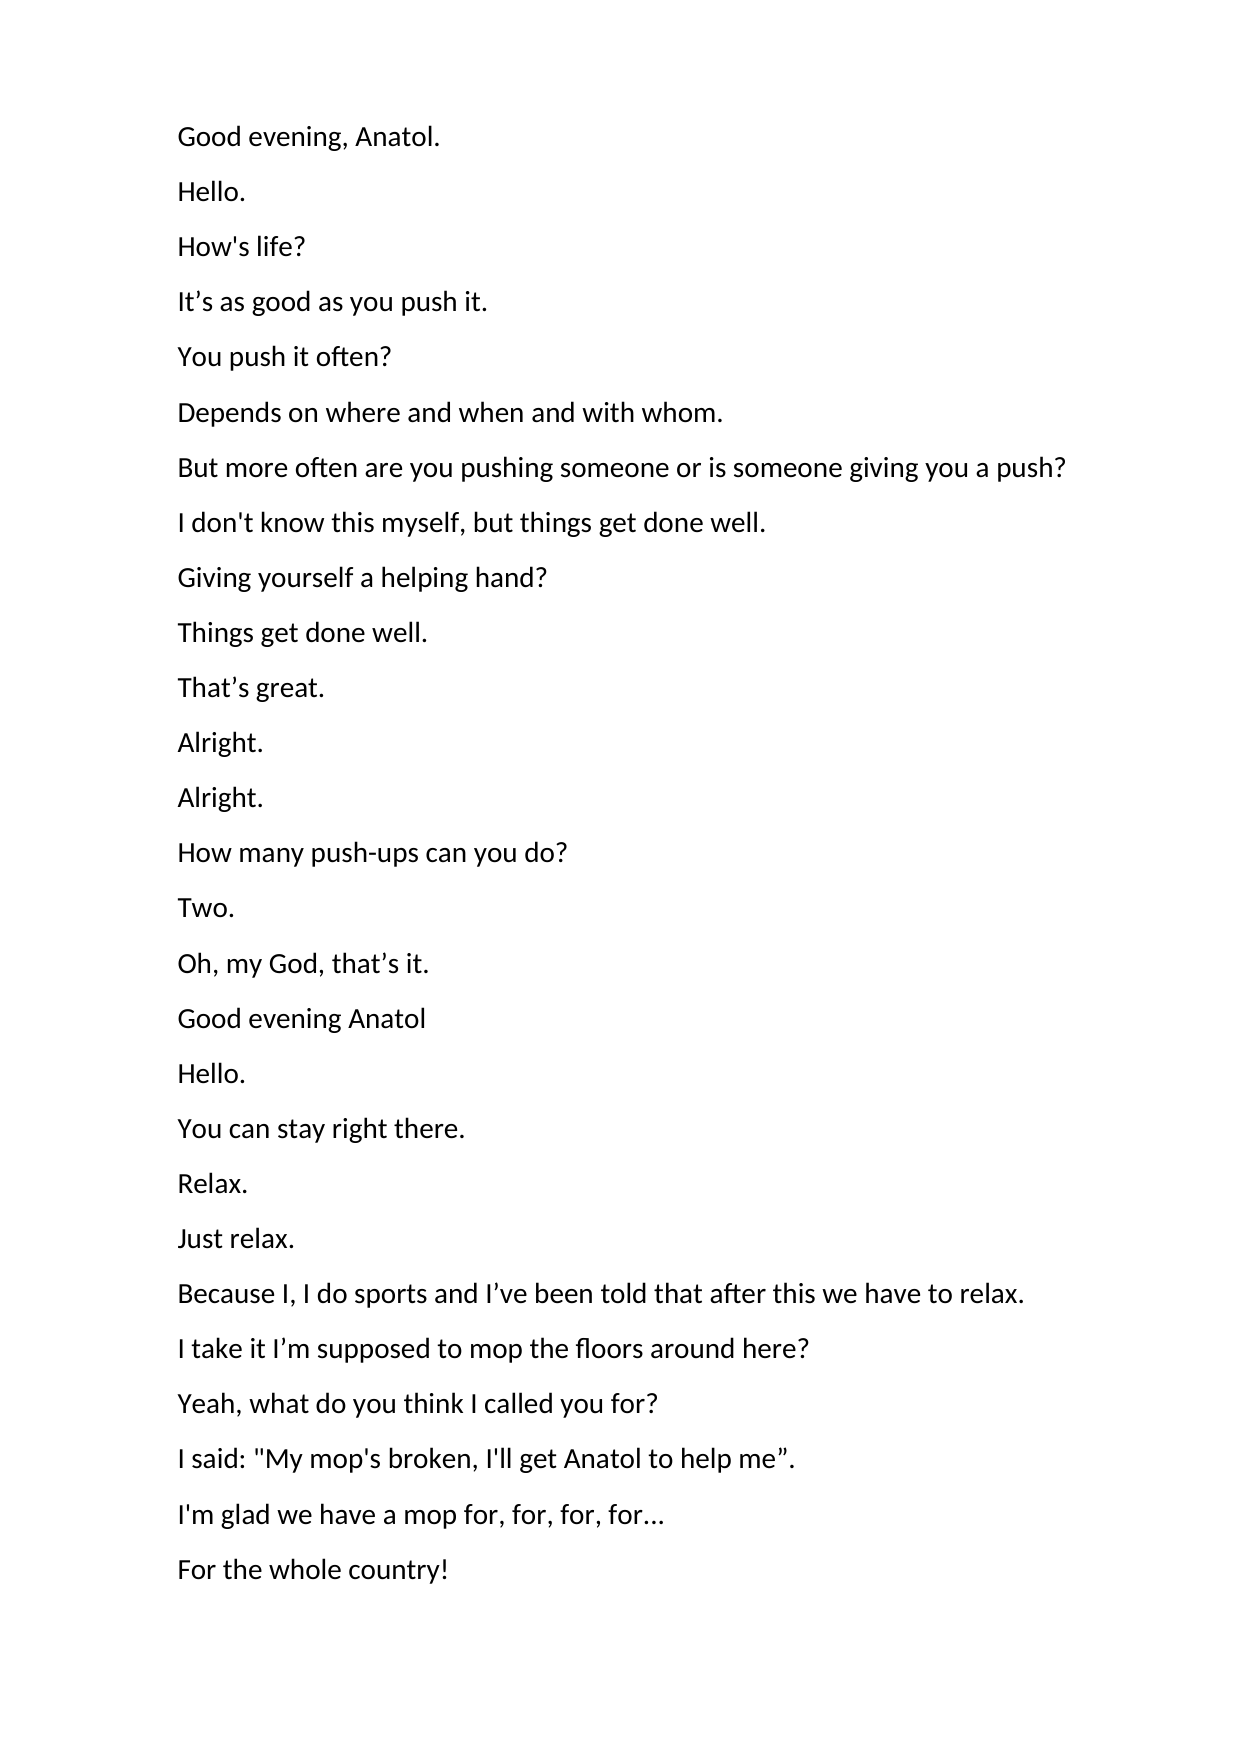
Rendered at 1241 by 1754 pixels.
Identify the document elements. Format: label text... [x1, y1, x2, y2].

text How many push-ups can you do? [177, 834, 1152, 870]
text Two. [177, 889, 1152, 925]
text Alright. [177, 724, 1152, 760]
text Relax. [177, 1165, 1152, 1201]
text Things get done well. [177, 614, 1152, 650]
text Hello. [177, 1055, 1152, 1091]
text I take it I’m supposed to mop the floors around here? [177, 1330, 1152, 1366]
text But more often are you pushing someone or is someone giving you a push? [177, 449, 1152, 484]
text That’s great. [177, 669, 1152, 705]
text Alright. [177, 779, 1152, 815]
text Oh, my God, that’s it. [177, 945, 1152, 980]
text Good evening Anatol [177, 1000, 1152, 1035]
text I'm glad we have a mop for, for, for, for... [177, 1496, 1152, 1531]
text You can stay right there. [177, 1110, 1152, 1146]
text Hello. [177, 173, 1152, 209]
text Because I, I do sports and I’ve been told that after this we have to relax. [177, 1275, 1152, 1311]
text Yeah, what do you think I called you for? [177, 1386, 1152, 1421]
text I don't know this myself, but things get done well. [177, 504, 1152, 539]
text Good evening, Anatol. [177, 118, 1152, 154]
text It’s as good as you push it. [177, 283, 1152, 319]
text How's life? [177, 228, 1152, 264]
text Giving yourself a helping hand? [177, 559, 1152, 594]
text For the whole country! [177, 1551, 1152, 1586]
text Just relax. [177, 1220, 1152, 1256]
text You push it often? [177, 338, 1152, 374]
text Depends on where and when and with whom. [177, 394, 1152, 429]
text I said: "My mop's broken, I'll get Anatol to help me”. [177, 1441, 1152, 1476]
